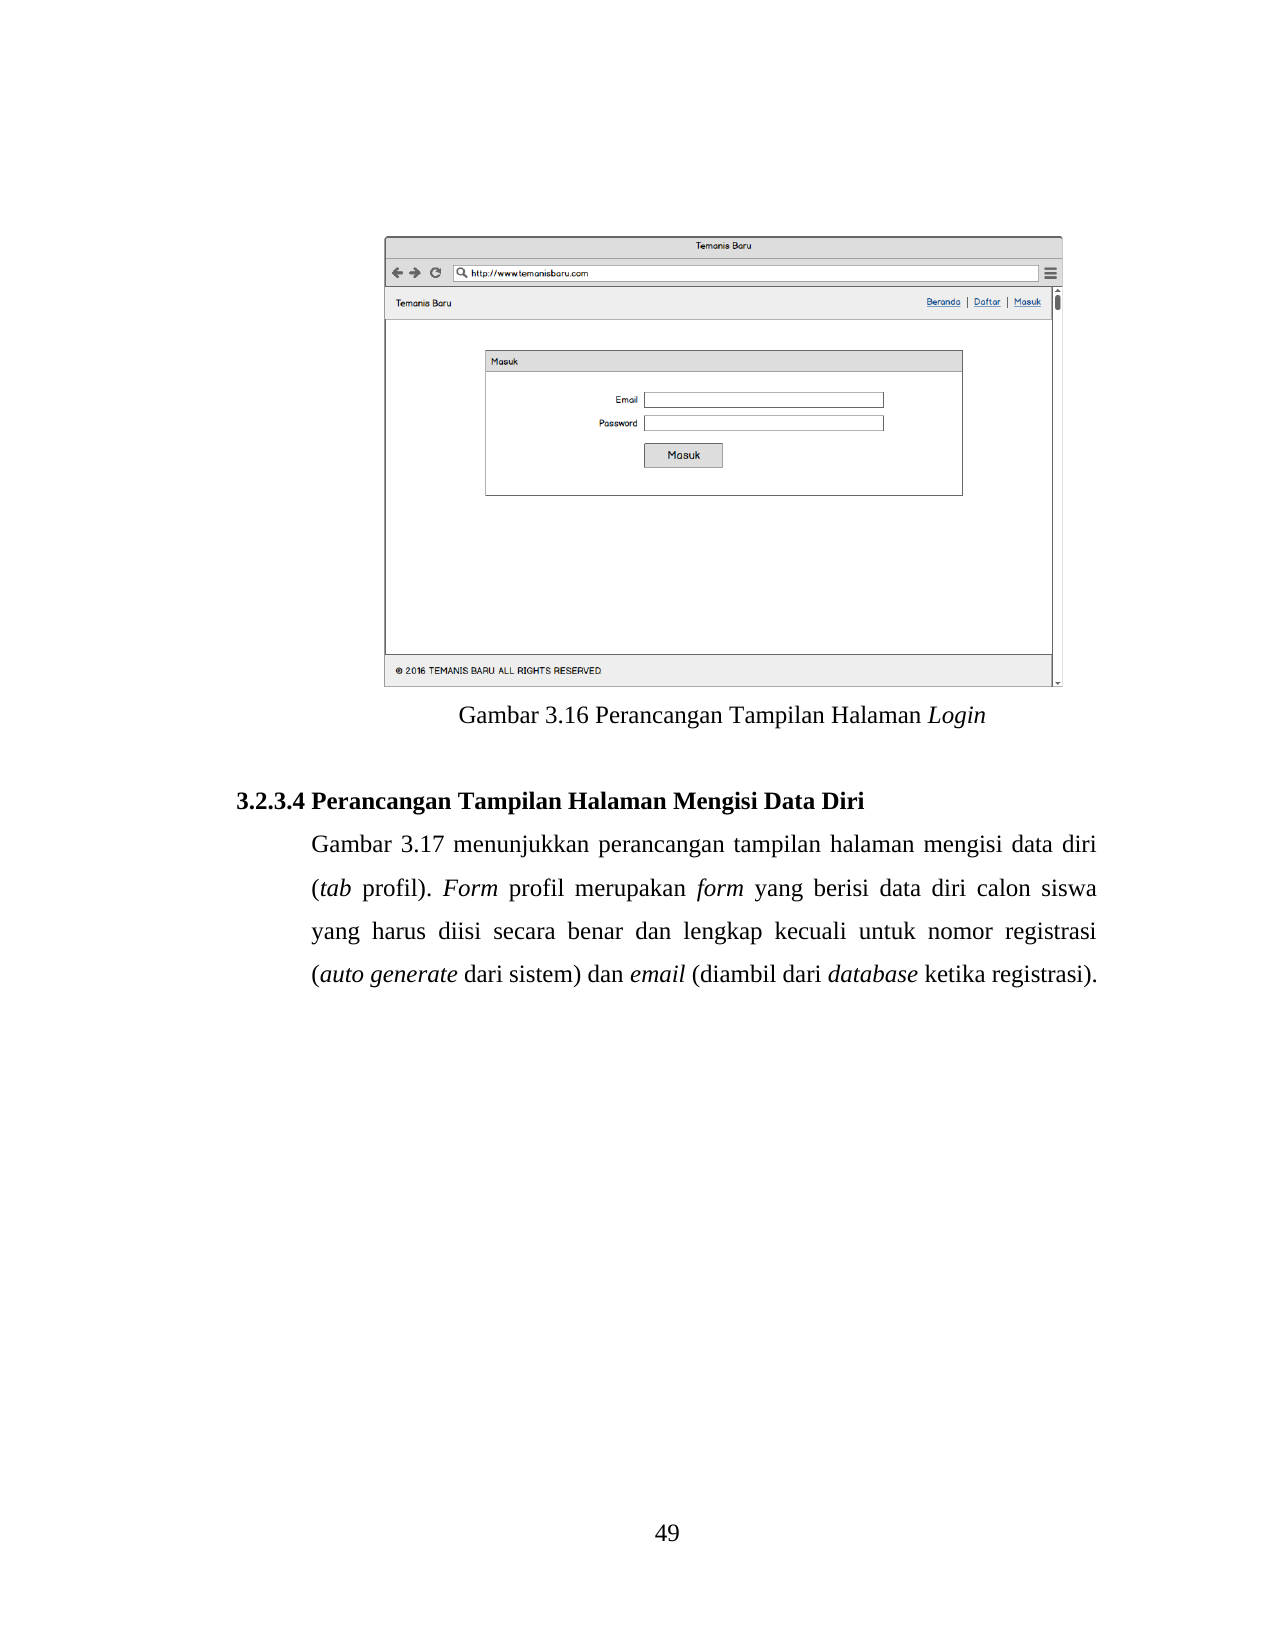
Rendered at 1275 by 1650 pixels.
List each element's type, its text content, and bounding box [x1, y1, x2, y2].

picture [384, 236, 1063, 687]
list Gambar 3.17 menunjukkan perancangan tampilan halaman mengisi data diri (tab profil). Form profil merupakan form yang berisi data diri calon siswa yang harus diisi secara benar dan lengkap kecuali untuk nomor registrasi (auto generate dari sistem) dan email (diambil dari database ketika registrasi). [311, 829, 1098, 988]
text 3.2.3.4 Perancangan Tampilan Halaman Mengisi Data Diri [236, 786, 1098, 815]
list Gambar 3.16 Perancangan Tampilan Halaman Login [349, 700, 1098, 729]
